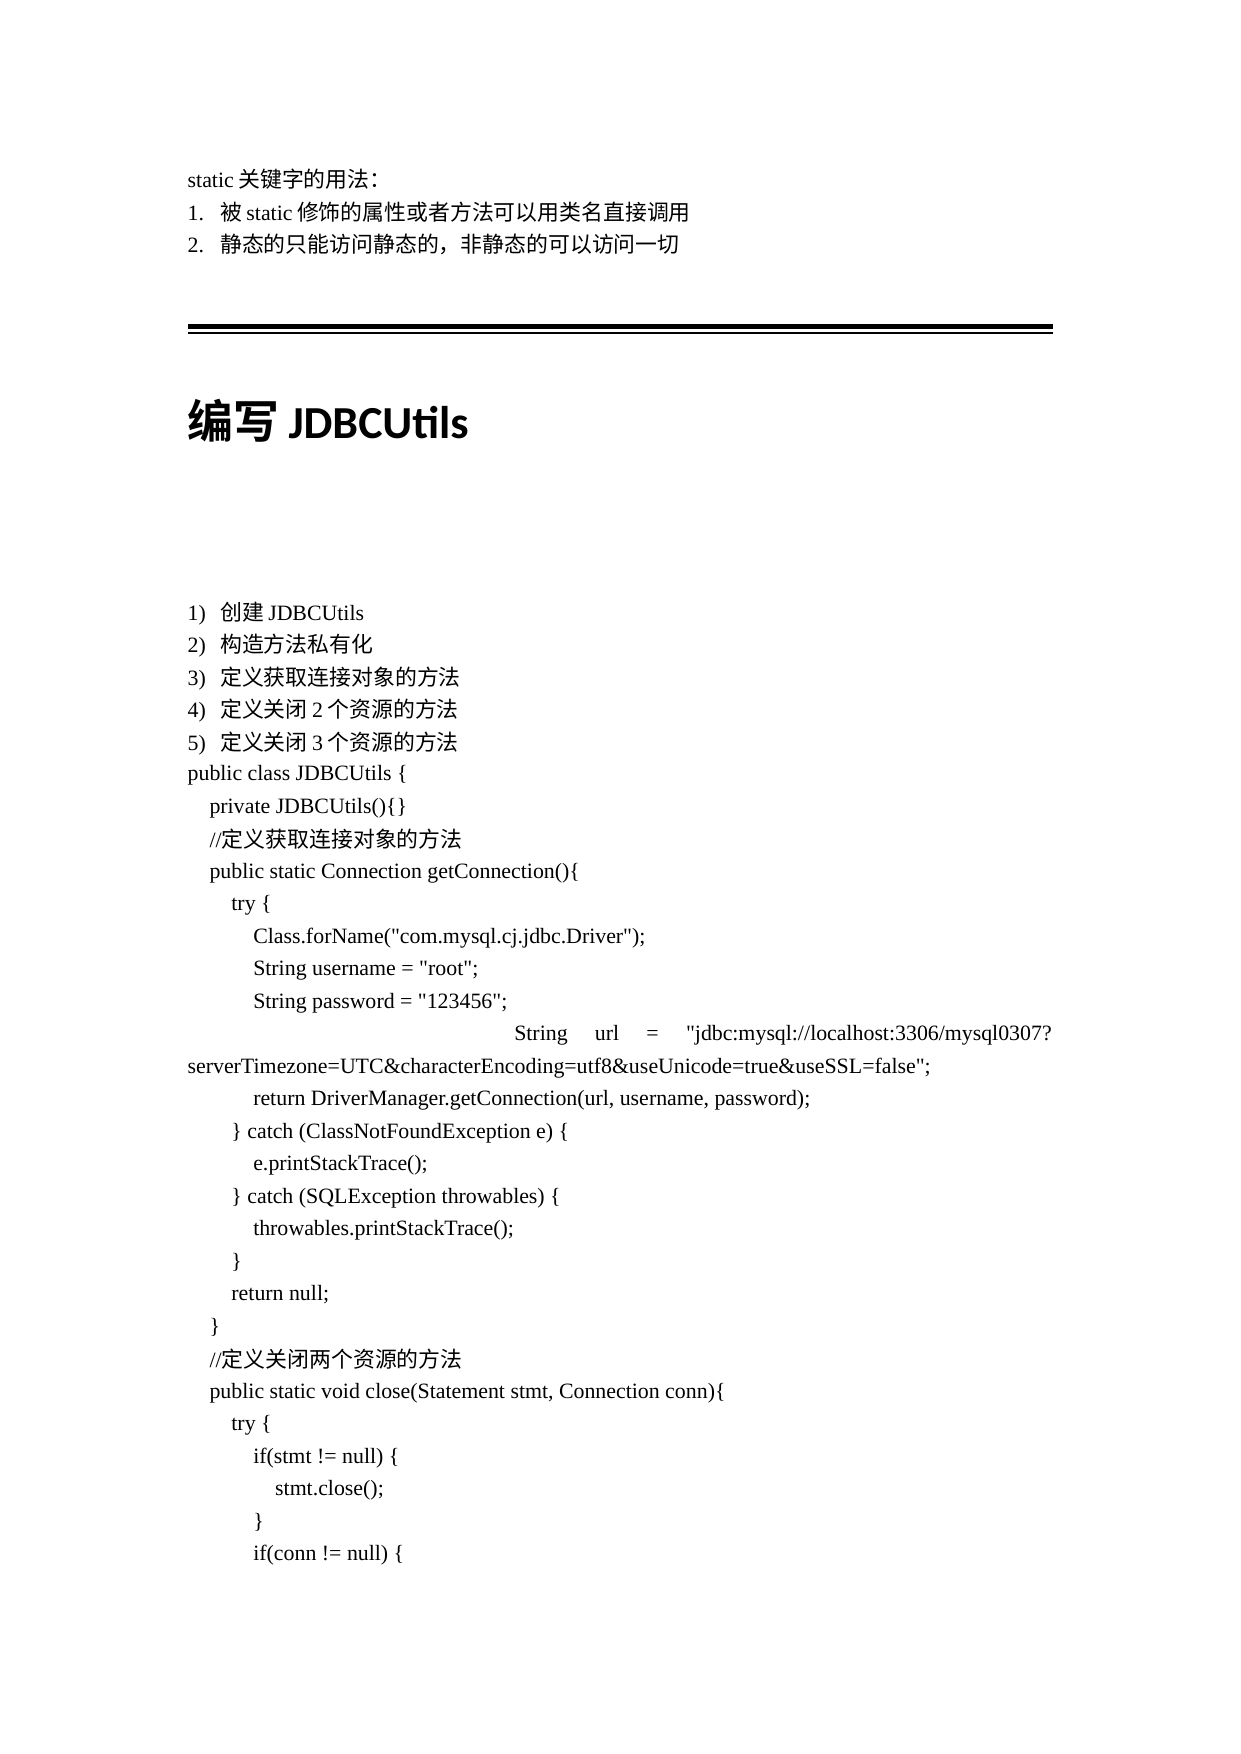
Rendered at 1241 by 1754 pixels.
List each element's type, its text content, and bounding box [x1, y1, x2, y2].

text String password = "123456"; [187, 984, 1053, 1017]
text public class JDBCUtils { [187, 757, 1053, 789]
text e.printStackTrace(); [187, 1147, 1053, 1179]
text try { [187, 887, 1053, 919]
text } catch (ClassNotFoundException e) { [187, 1114, 1053, 1147]
text static关键字的用法： [187, 162, 1053, 194]
text if(conn != null) { [187, 1537, 1053, 1569]
text if(stmt != null) { [187, 1439, 1053, 1472]
list 静态的只能访问静态的，非静态的可以访问一切 [187, 227, 1053, 259]
text public static Connection getConnection(){ [187, 854, 1053, 887]
text } [187, 1244, 1053, 1277]
text return null; [187, 1277, 1053, 1309]
text stmt.close(); [187, 1472, 1053, 1504]
text //定义关闭两个资源的方法 [187, 1342, 1053, 1374]
list 构造方法私有化 [187, 627, 1053, 659]
text try { [187, 1407, 1053, 1439]
text Class.forName("com.mysql.cj.jdbc.Driver"); [187, 919, 1053, 952]
subtitle 编写JDBCUtils [187, 369, 1053, 467]
text } [187, 1309, 1053, 1342]
text private JDBCUtils(){} [187, 789, 1053, 822]
list 定义关闭3个资源的方法 [187, 724, 1053, 757]
text return DriverManager.getConnection(url, username, password); [187, 1082, 1053, 1114]
text String url = "jdbc:mysql://localhost:3306/mysql0307?serverTimezone=UTC&characterEncoding=utf8&useUnicode=true&useSSL=false"; [187, 1017, 1053, 1082]
list 被static修饰的属性或者方法可以用类名直接调用 [187, 194, 1053, 227]
list 定义关闭2个资源的方法 [187, 692, 1053, 724]
list 定义获取连接对象的方法 [187, 659, 1053, 692]
text //定义获取连接对象的方法 [187, 822, 1053, 854]
text throwables.printStackTrace(); [187, 1212, 1053, 1244]
text } catch (SQLException throwables) { [187, 1179, 1053, 1212]
list 创建JDBCUtils [187, 594, 1053, 627]
text public static void close(Statement stmt, Connection conn){ [187, 1374, 1053, 1407]
text String username = "root"; [187, 952, 1053, 984]
text } [187, 1504, 1053, 1537]
